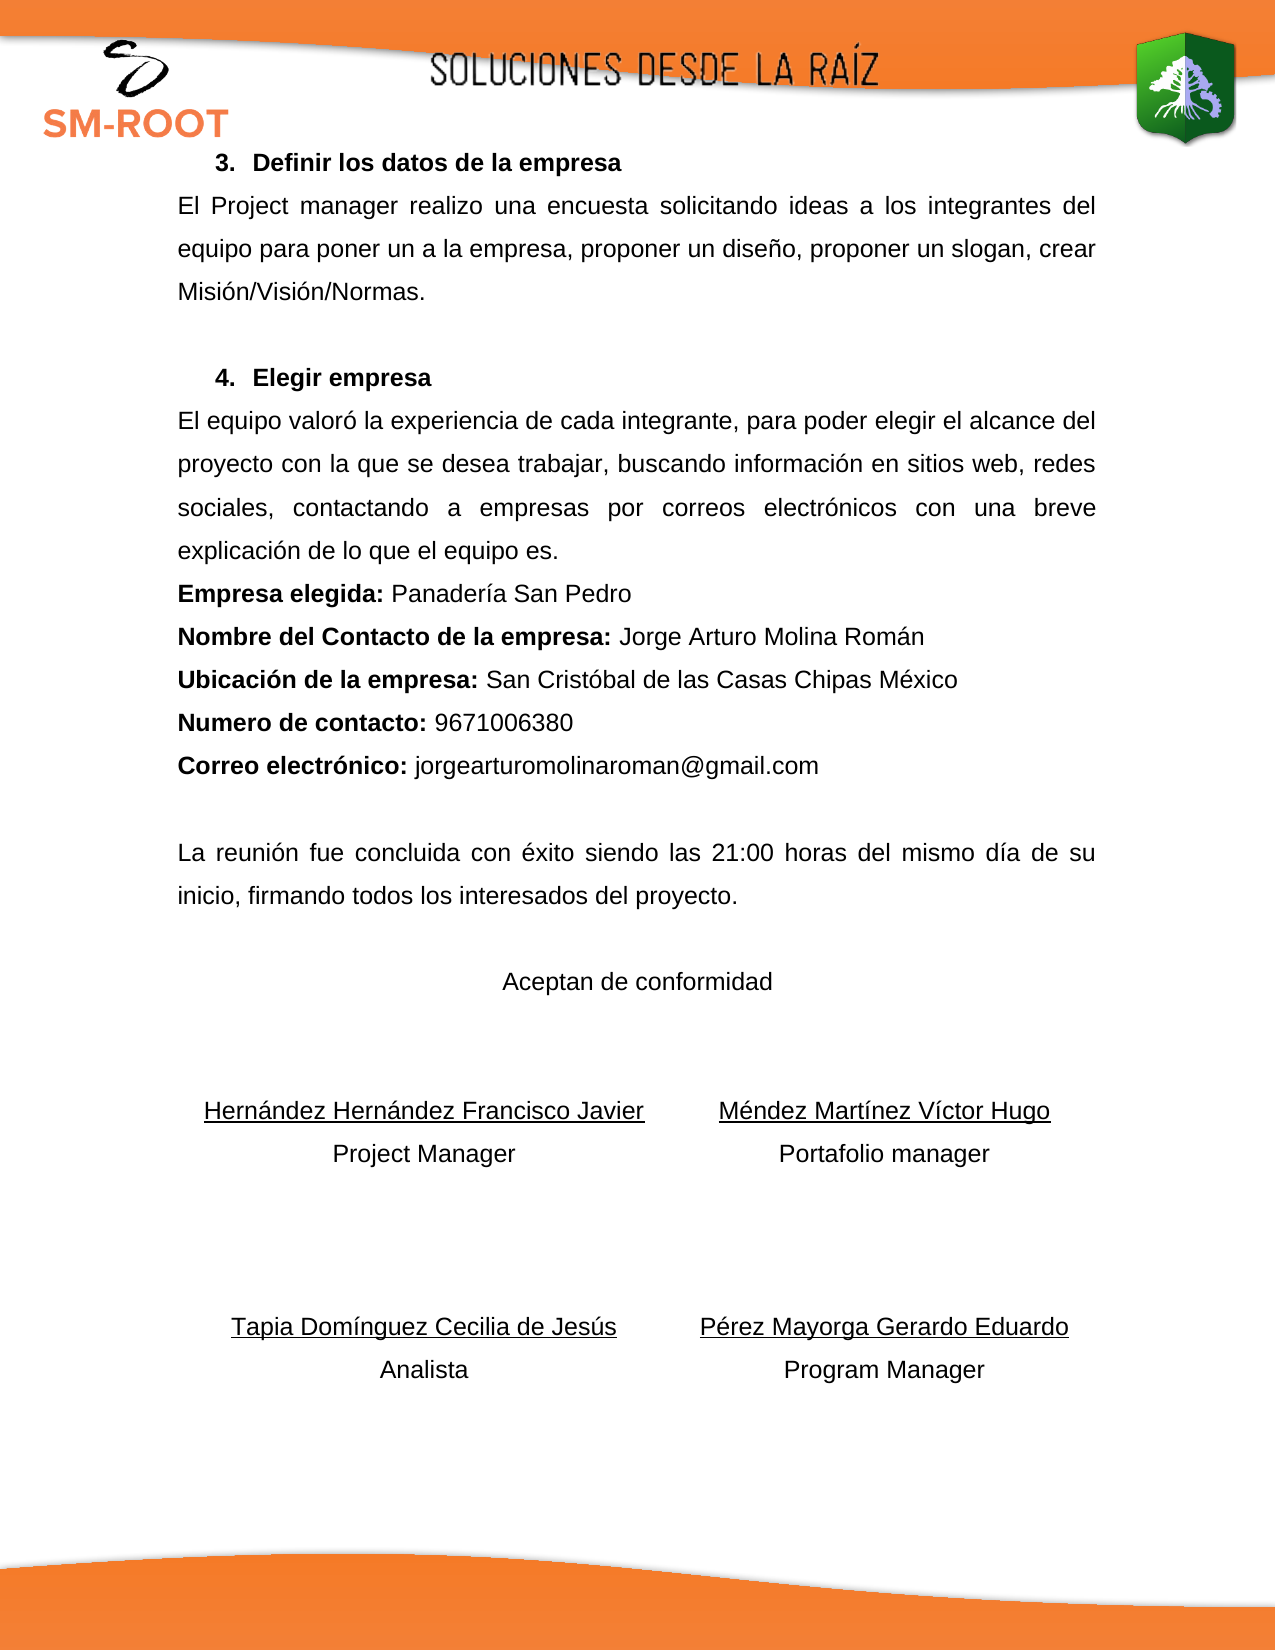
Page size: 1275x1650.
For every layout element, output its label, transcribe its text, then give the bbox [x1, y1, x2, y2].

picture [41, 38, 230, 147]
list Elegir empresa [215, 363, 1098, 392]
table_header Méndez Martínez Víctor Hugo Portafolio manager Pérez Mayorga Gerardo Eduardo Program Manager [671, 1096, 1098, 1398]
text Nombre del Contacto de la empresa: Jorge Arturo Molina Román [177, 622, 1098, 651]
text Ubicación de la empresa: San Cristóbal de las Casas Chipas México [177, 665, 1098, 694]
text Correo electrónico: jorgearturomolinaroman@gmail.com [177, 751, 1098, 780]
text Numero de contacto: 9671006380 [177, 708, 1098, 737]
list Definir los datos de la empresa [215, 148, 1098, 176]
table_header Hernández Hernández Francisco Javier Project Manager Tapia Domínguez Cecilia de Jesús Analista [177, 1096, 671, 1398]
picture [1132, 28, 1237, 147]
text El equipo valoró la experiencia de cada integrante, para poder elegir el alcance del proyecto con la que se desea trabajar, buscando información en sitios web, redes sociales, contactando a empresas por correos electrónicos con una breve explicación de lo que el equipo es. [177, 406, 1098, 564]
text La reunión fue concluida con éxito siendo las 21:00 horas del mismo día de su inicio, firmando todos los interesados del proyecto. [177, 838, 1098, 909]
text Aceptan de conformidad [177, 967, 1098, 996]
text El Project manager realizo una encuesta solicitando ideas a los integrantes del equipo para poner un a la empresa, proponer un diseño, proponer un slogan, crear Misión/Visión/Normas. [177, 191, 1098, 306]
text Empresa elegida: Panadería San Pedro [177, 579, 1098, 608]
